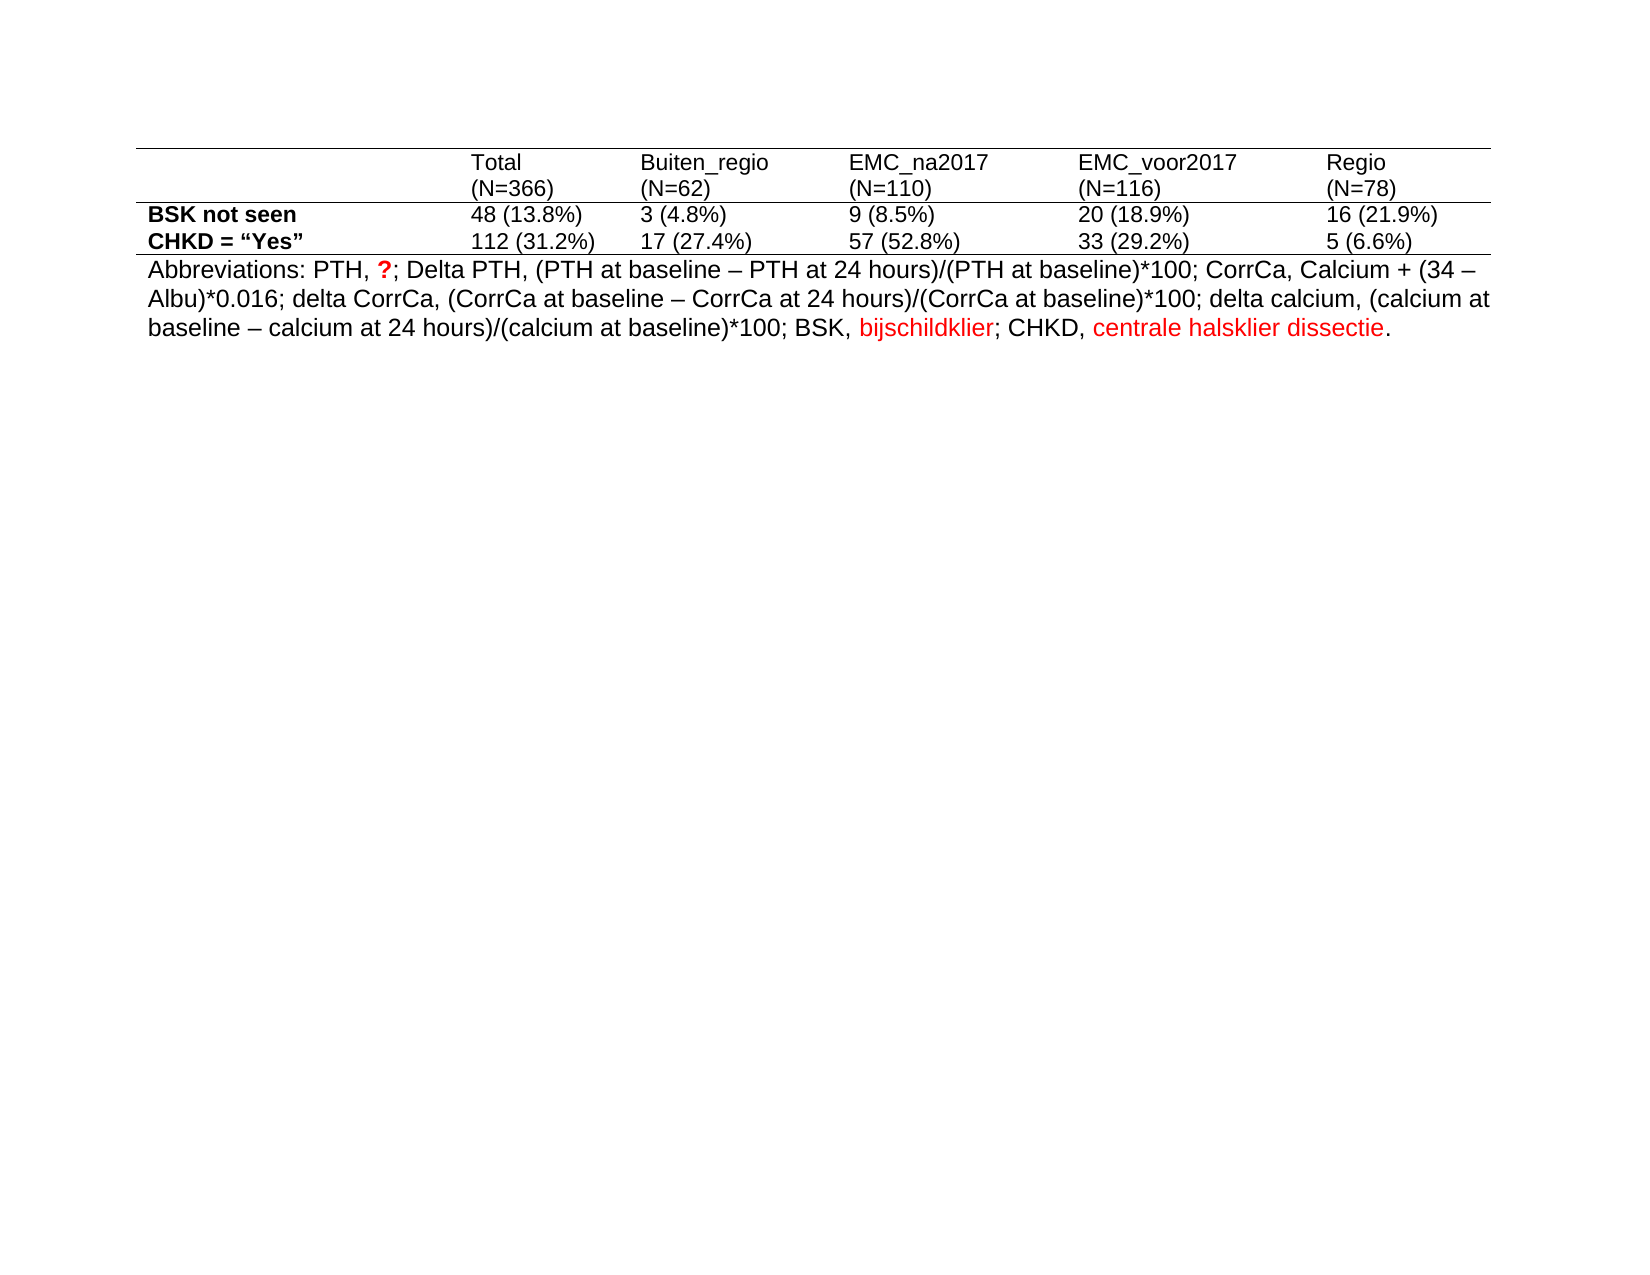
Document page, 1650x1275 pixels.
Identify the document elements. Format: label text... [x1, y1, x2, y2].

table_header EMC_voor2017 (N=116) [1067, 149, 1315, 201]
table_cell 5 (6.6%) [1315, 228, 1491, 254]
table_cell 112 (31.2%) [459, 228, 629, 254]
table_cell 48 (13.8%) [459, 203, 629, 228]
table_header Regio (N=78) [1315, 149, 1491, 201]
table_cell 9 (8.5%) [837, 203, 1067, 228]
table_cell 16 (21.9%) [1315, 203, 1491, 228]
table_cell 17 (27.4%) [629, 228, 837, 254]
table_cell 20 (18.9%) [1067, 203, 1315, 228]
table_cell 3 (4.8%) [629, 203, 837, 228]
table_header EMC_na2017 (N=110) [837, 149, 1067, 201]
text Abbreviations: PTH, ?; Delta PTH, (PTH at baseline – PTH at 24 hours)/(PTH at baseline)*100; CorrCa, Calcium + (34 – Albu)*0.016; delta CorrCa, (CorrCa at baseline – CorrCa at 24 hours)/(CorrCa at baseline)*100; delta calcium, (calcium at baseline – calcium at 24 hours)/(calcium at baseline)*100; BSK, bijschildklier; CHKD, centrale halsklier dissectie. [148, 255, 1502, 341]
table_header [136, 149, 459, 201]
table_header Buiten_regio (N=62) [629, 149, 837, 201]
table_cell BSK not seen [136, 203, 459, 228]
table_header Total (N=366) [459, 149, 629, 201]
table_cell 33 (29.2%) [1067, 228, 1315, 254]
table_cell CHKD = “Yes” [136, 228, 459, 254]
table_cell 57 (52.8%) [837, 228, 1067, 254]
